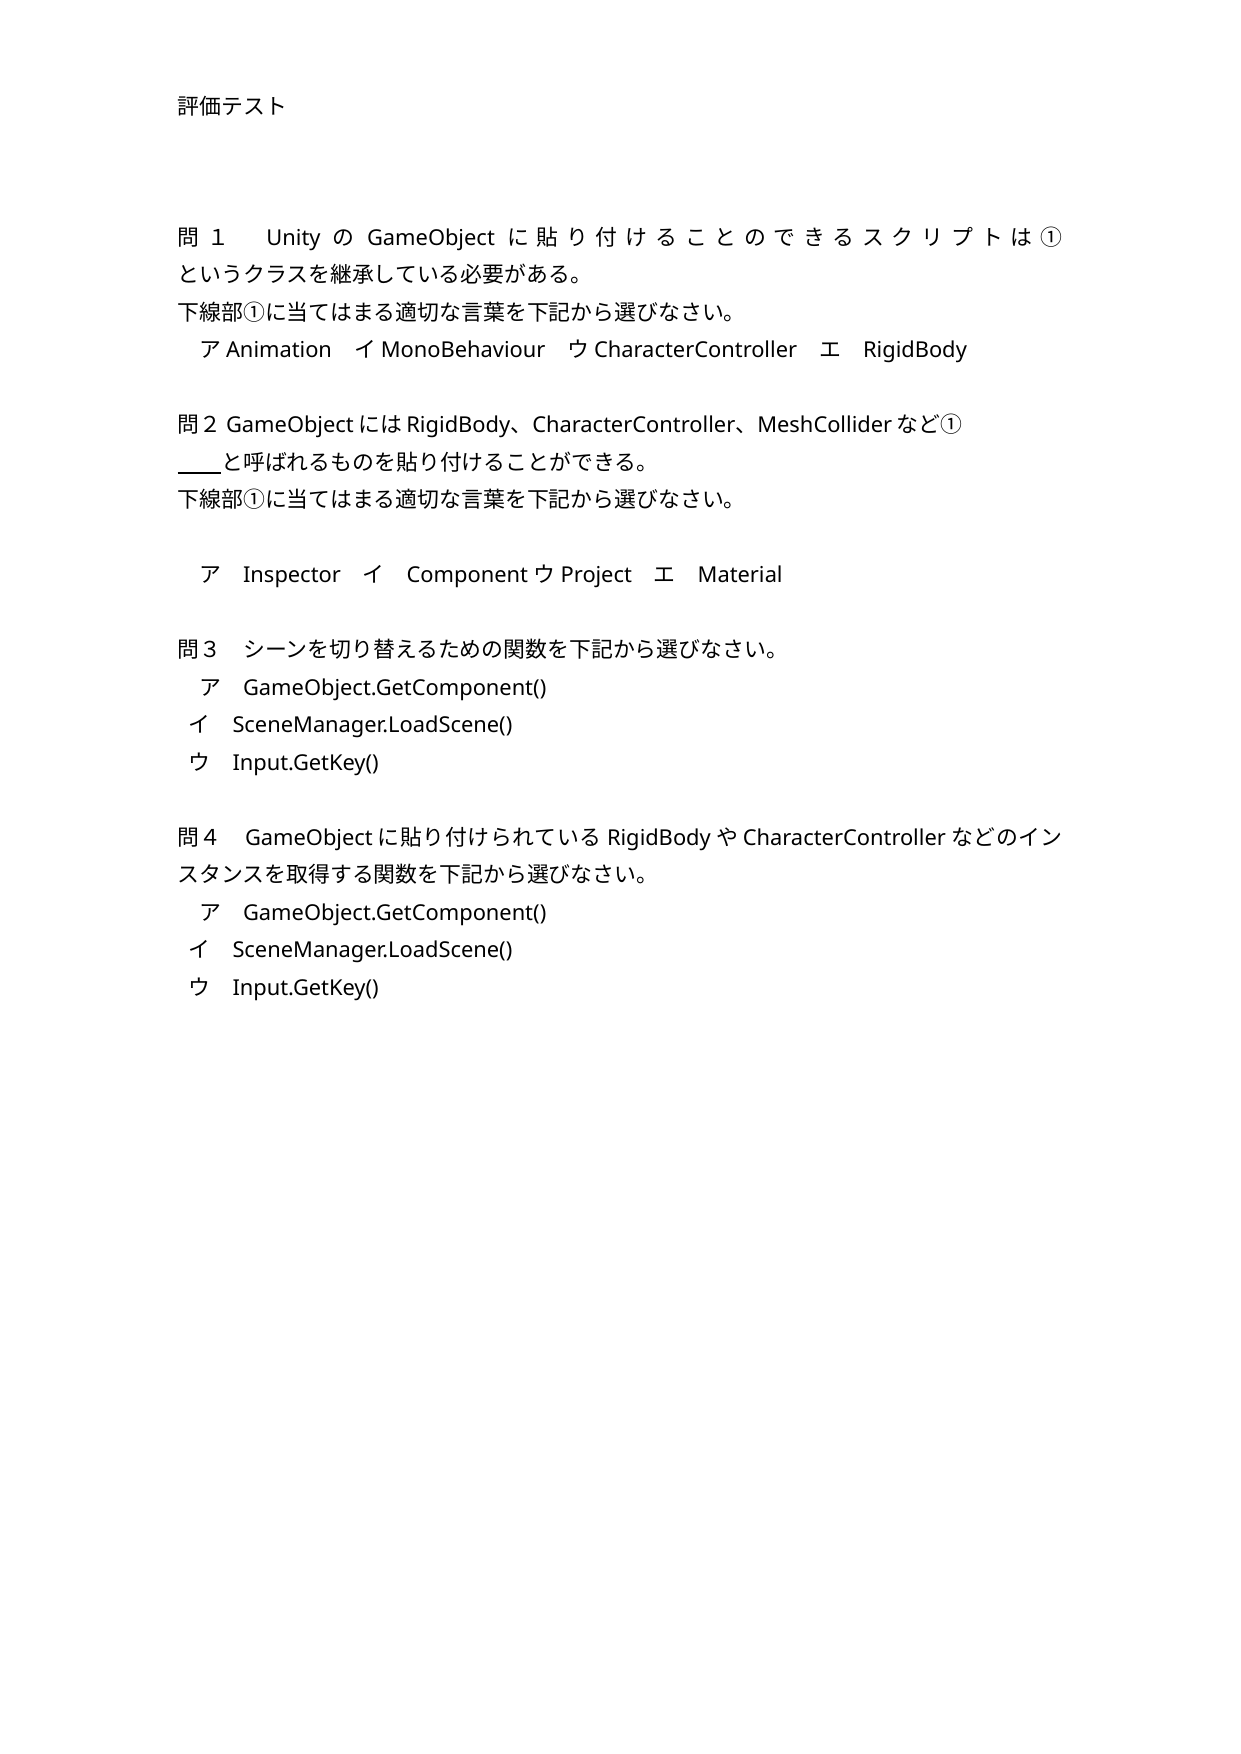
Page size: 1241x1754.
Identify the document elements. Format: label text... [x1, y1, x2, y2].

text 下線部①に当てはまる適切な言葉を下記から選びなさい。 [177, 292, 1063, 329]
text 問３ シーンを切り替えるための関数を下記から選びなさい。 [177, 629, 1063, 667]
text と呼ばれるものを貼り付けることができる。 [177, 442, 1063, 479]
text 問２ GameObjectにはRigidBody、CharacterController、MeshColliderなど① [177, 404, 1063, 442]
text ウ Input.GetKey() [177, 967, 1063, 1004]
text 下線部①に当てはまる適切な言葉を下記から選びなさい。 [177, 479, 1063, 517]
text ア GameObject.GetComponent() [177, 892, 1063, 929]
text イ SceneManager.LoadScene() [177, 929, 1063, 967]
text ア Inspector イ Component ウ Project エ Material [177, 554, 1063, 592]
text ア Animation イ MonoBehaviour ウ CharacterController エ RigidBody [177, 329, 1063, 367]
text ア GameObject.GetComponent() [177, 667, 1063, 704]
text 問１ UnityのGameObjectに貼り付けることのできるスクリプトは① というクラスを継承している必要がある。 [177, 217, 1063, 292]
text 問４ GameObjectに貼り付けられているRigidBodyやCharacterControllerなどのインスタンスを取得する関数を下記から選びなさい。 [177, 817, 1063, 892]
text イ SceneManager.LoadScene() [177, 704, 1063, 742]
text ウ Input.GetKey() [177, 742, 1063, 779]
